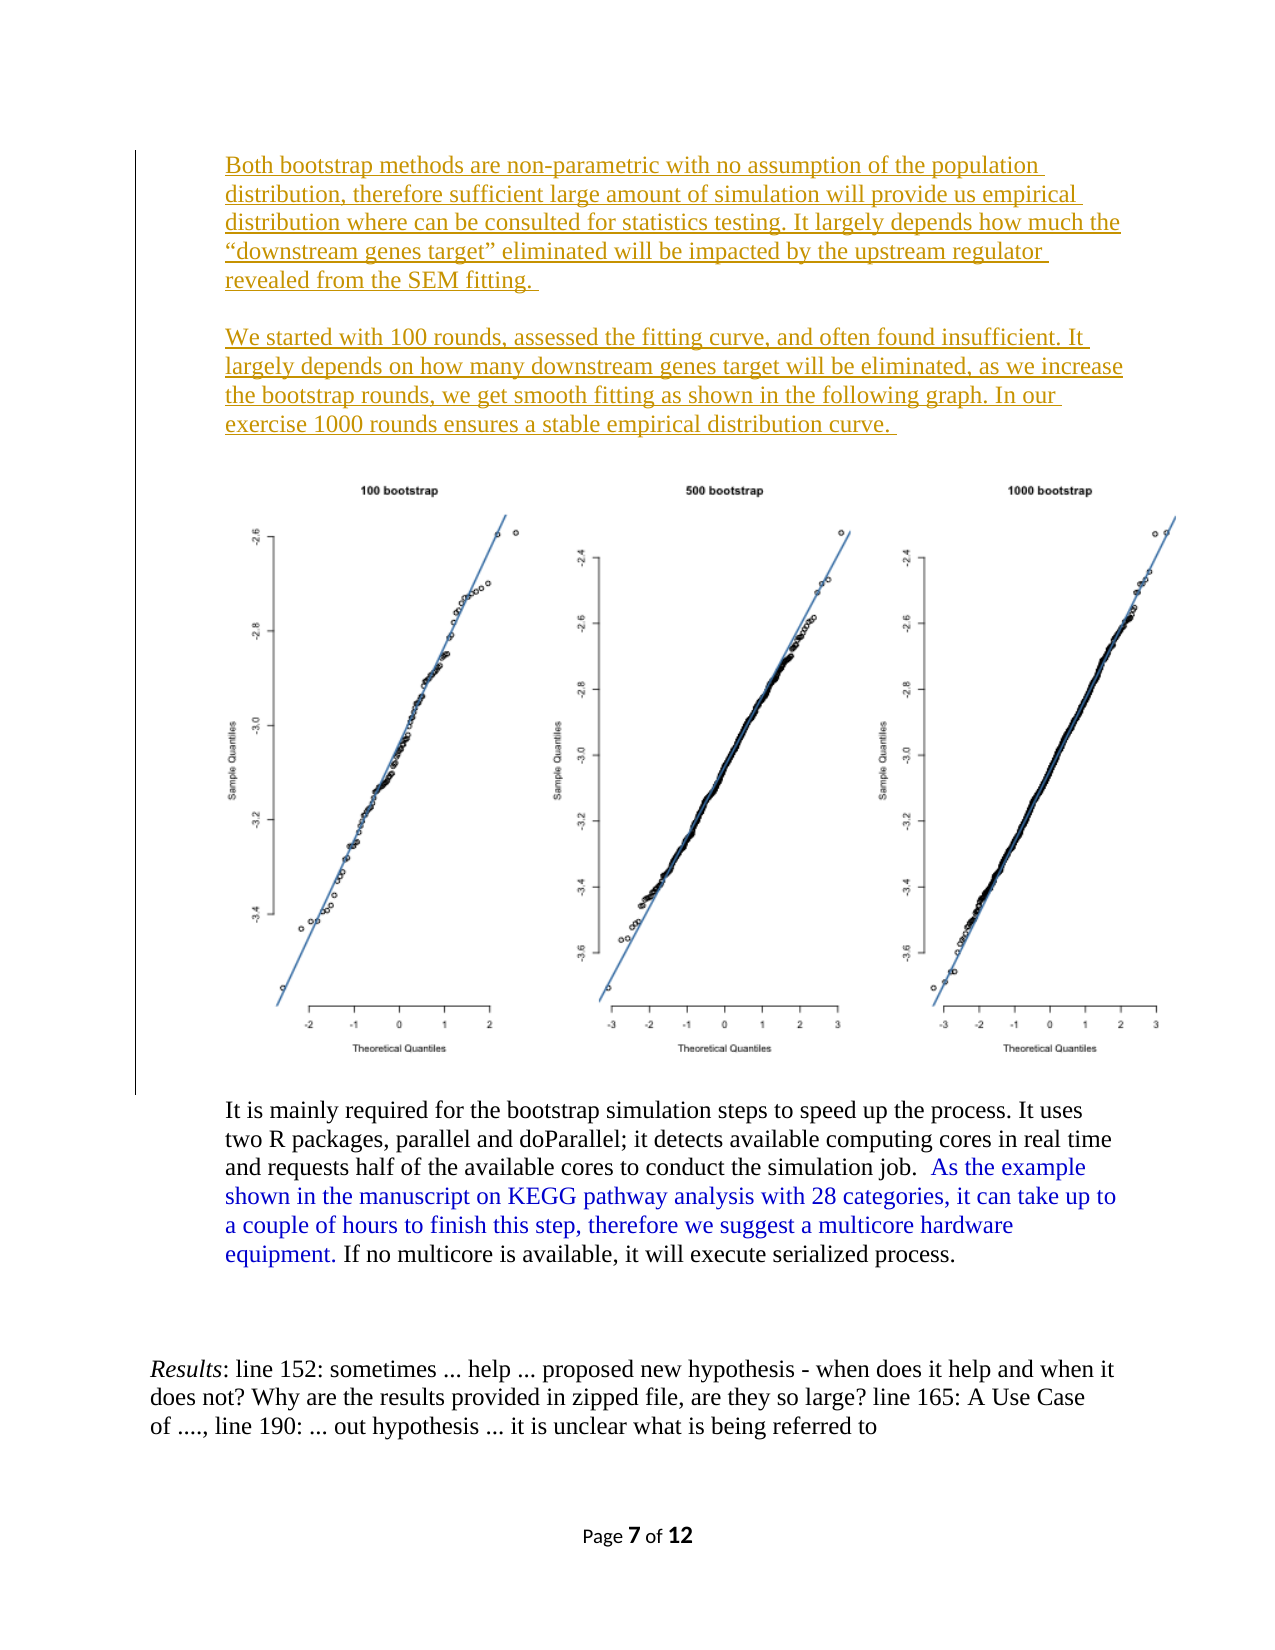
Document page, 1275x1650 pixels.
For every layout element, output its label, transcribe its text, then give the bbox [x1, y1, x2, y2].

text It is mainly required for the bootstrap simulation steps to speed up the process. It uses two R packages, parallel and doParallel; it detects available computing cores in real time and requests half of the available cores to conduct the simulation job. As the example shown in the manuscript on KEGG pathway analysis with 28 categories, it can take up to a couple of hours to finish this step, therefore we suggest a multicore hardware equipment. If no multicore is available, it will execute serialized process. [225, 1095, 1125, 1267]
text Results: line 152: sometimes ... help ... proposed new hypothesis - when does it help and when it does not? Why are the results provided in zipped file, are they so large? line 165: A Use Case of ...., line 190: ... out hypothesis ... it is unclear what is being referred to [150, 1354, 1125, 1440]
picture [225, 466, 1200, 1067]
